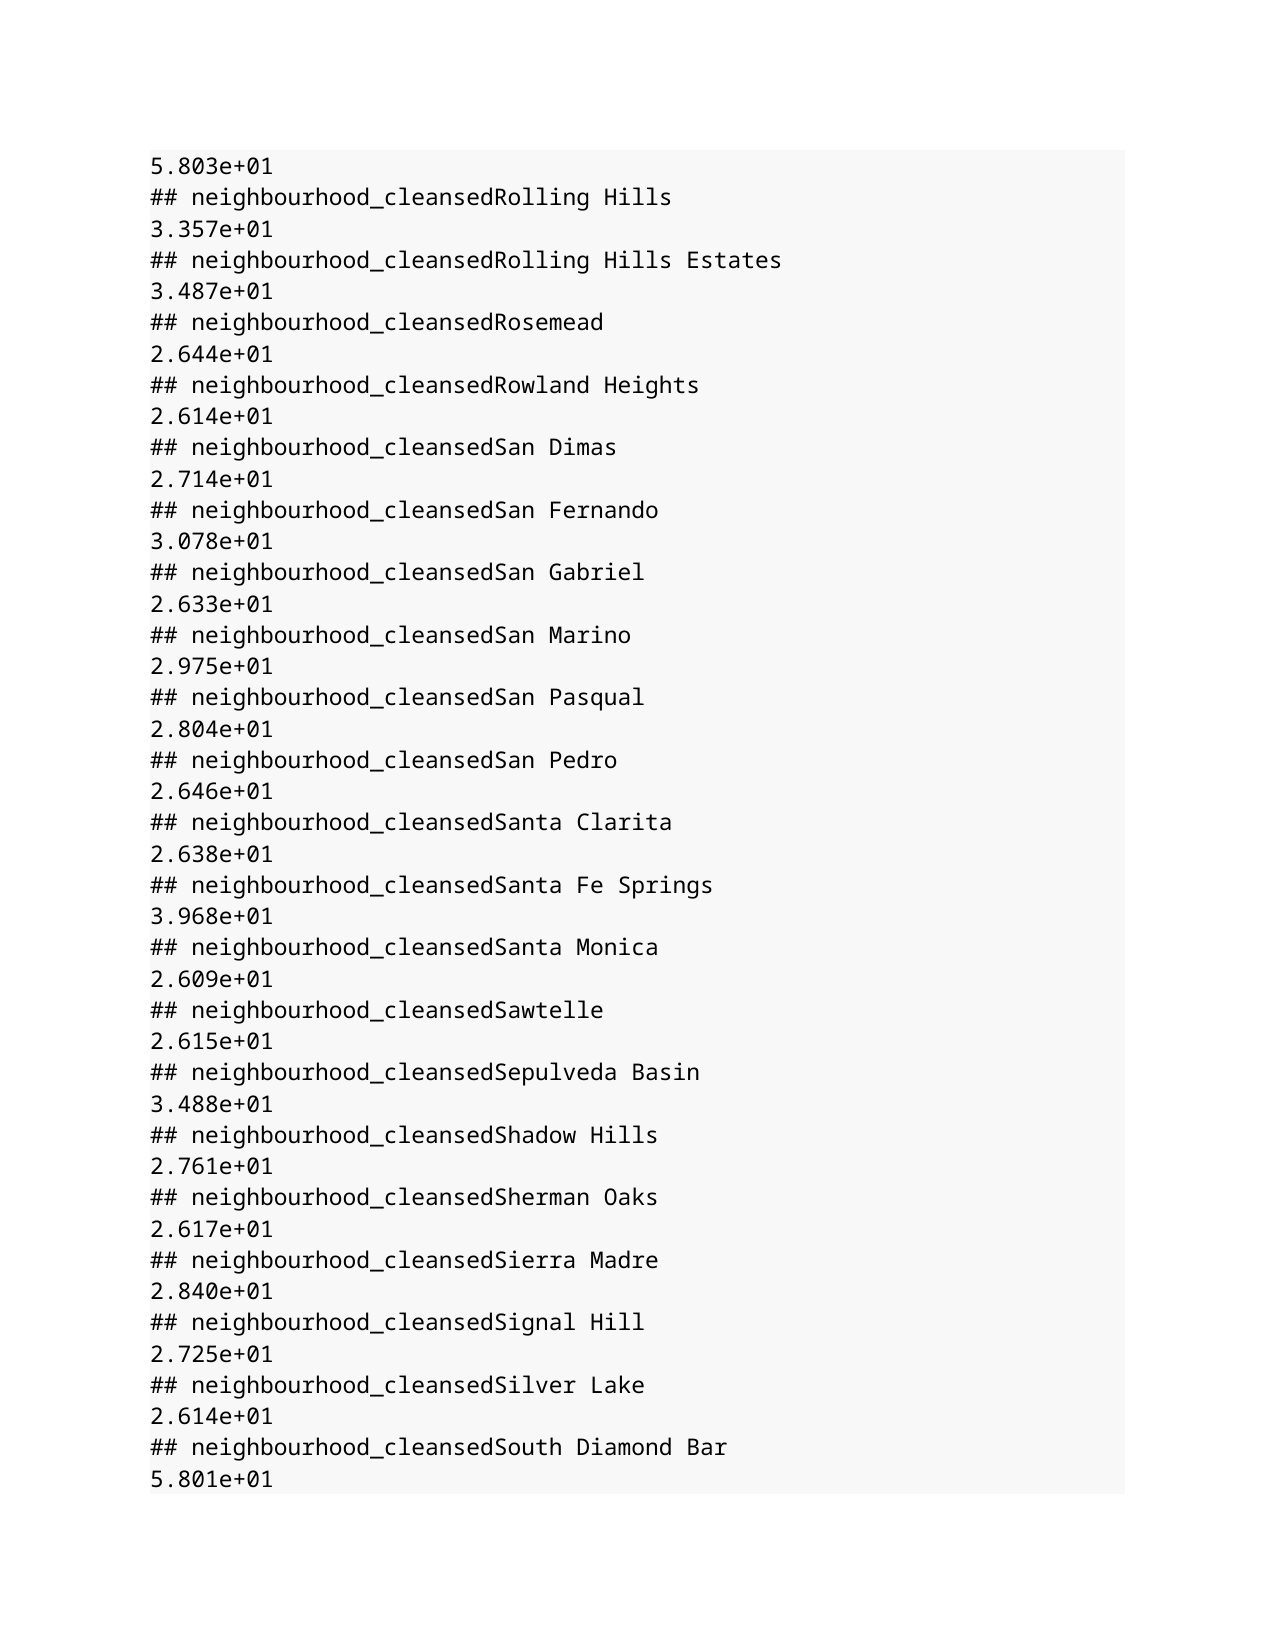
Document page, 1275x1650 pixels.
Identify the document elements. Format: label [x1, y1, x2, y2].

text [150, 150, 1125, 1494]
